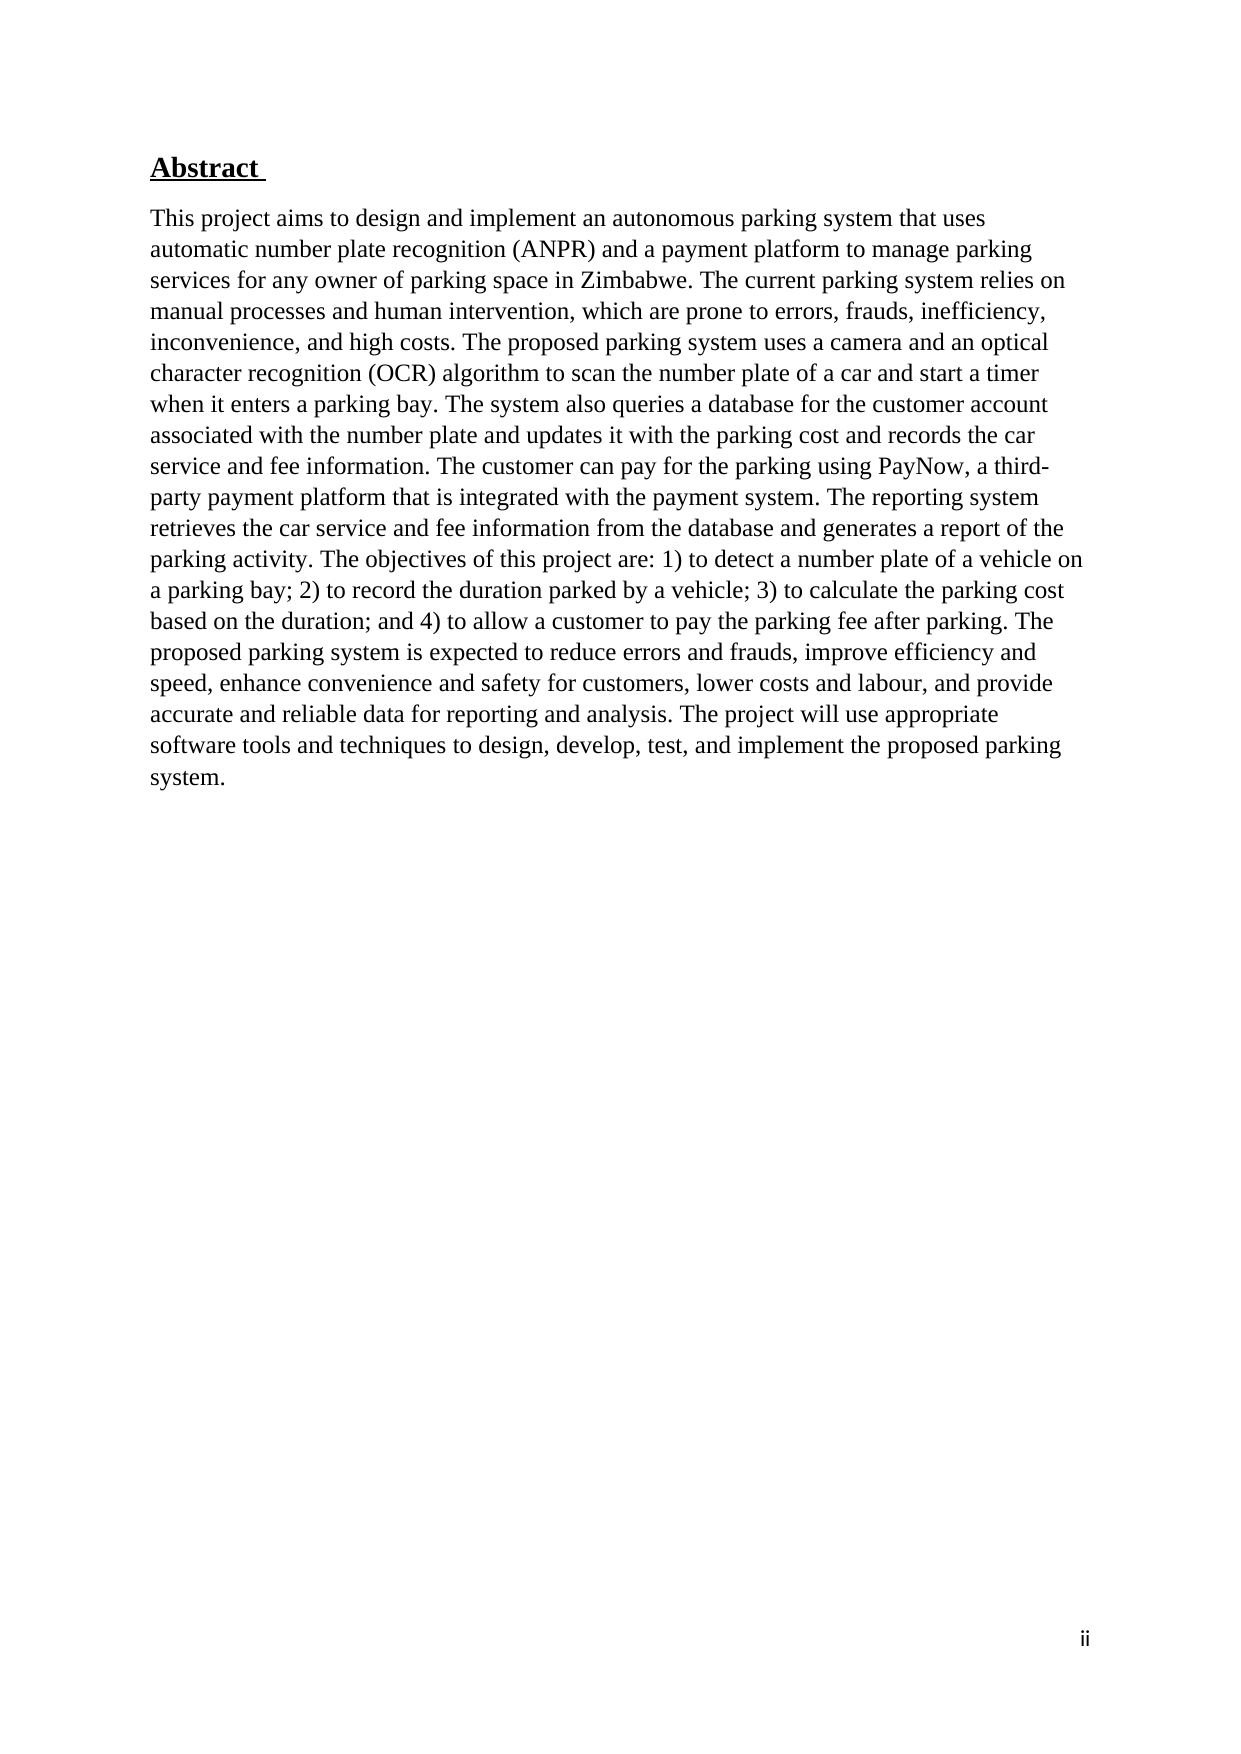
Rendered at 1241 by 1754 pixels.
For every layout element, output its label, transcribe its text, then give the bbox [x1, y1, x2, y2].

text This project aims to design and implement an autonomous parking system that uses automatic number plate recognition (ANPR) and a payment platform to manage parking services for any owner of parking space in Zimbabwe. The current parking system relies on manual processes and human intervention, which are prone to errors, frauds, inefficiency, inconvenience, and high costs. The proposed parking system uses a camera and an optical character recognition (OCR) algorithm to scan the number plate of a car and start a timer when it enters a parking bay. The system also queries a database for the customer account associated with the number plate and updates it with the parking cost and records the car service and fee information. The customer can pay for the parking using PayNow, a third-party payment platform that is integrated with the payment system. The reporting system retrieves the car service and fee information from the database and generates a report of the parking activity. The objectives of this project are: 1) to detect a number plate of a vehicle on a parking bay; 2) to record the duration parked by a vehicle; 3) to calculate the parking cost based on the duration; and 4) to allow a customer to pay the parking fee after parking. The proposed parking system is expected to reduce errors and frauds, improve efficiency and speed, enhance convenience and safety for customers, lower costs and labour, and provide accurate and reliable data for reporting and analysis. The project will use appropriate software tools and techniques to design, develop, test, and implement the proposed parking system. [150, 203, 1090, 790]
text Abstract [150, 150, 1090, 183]
